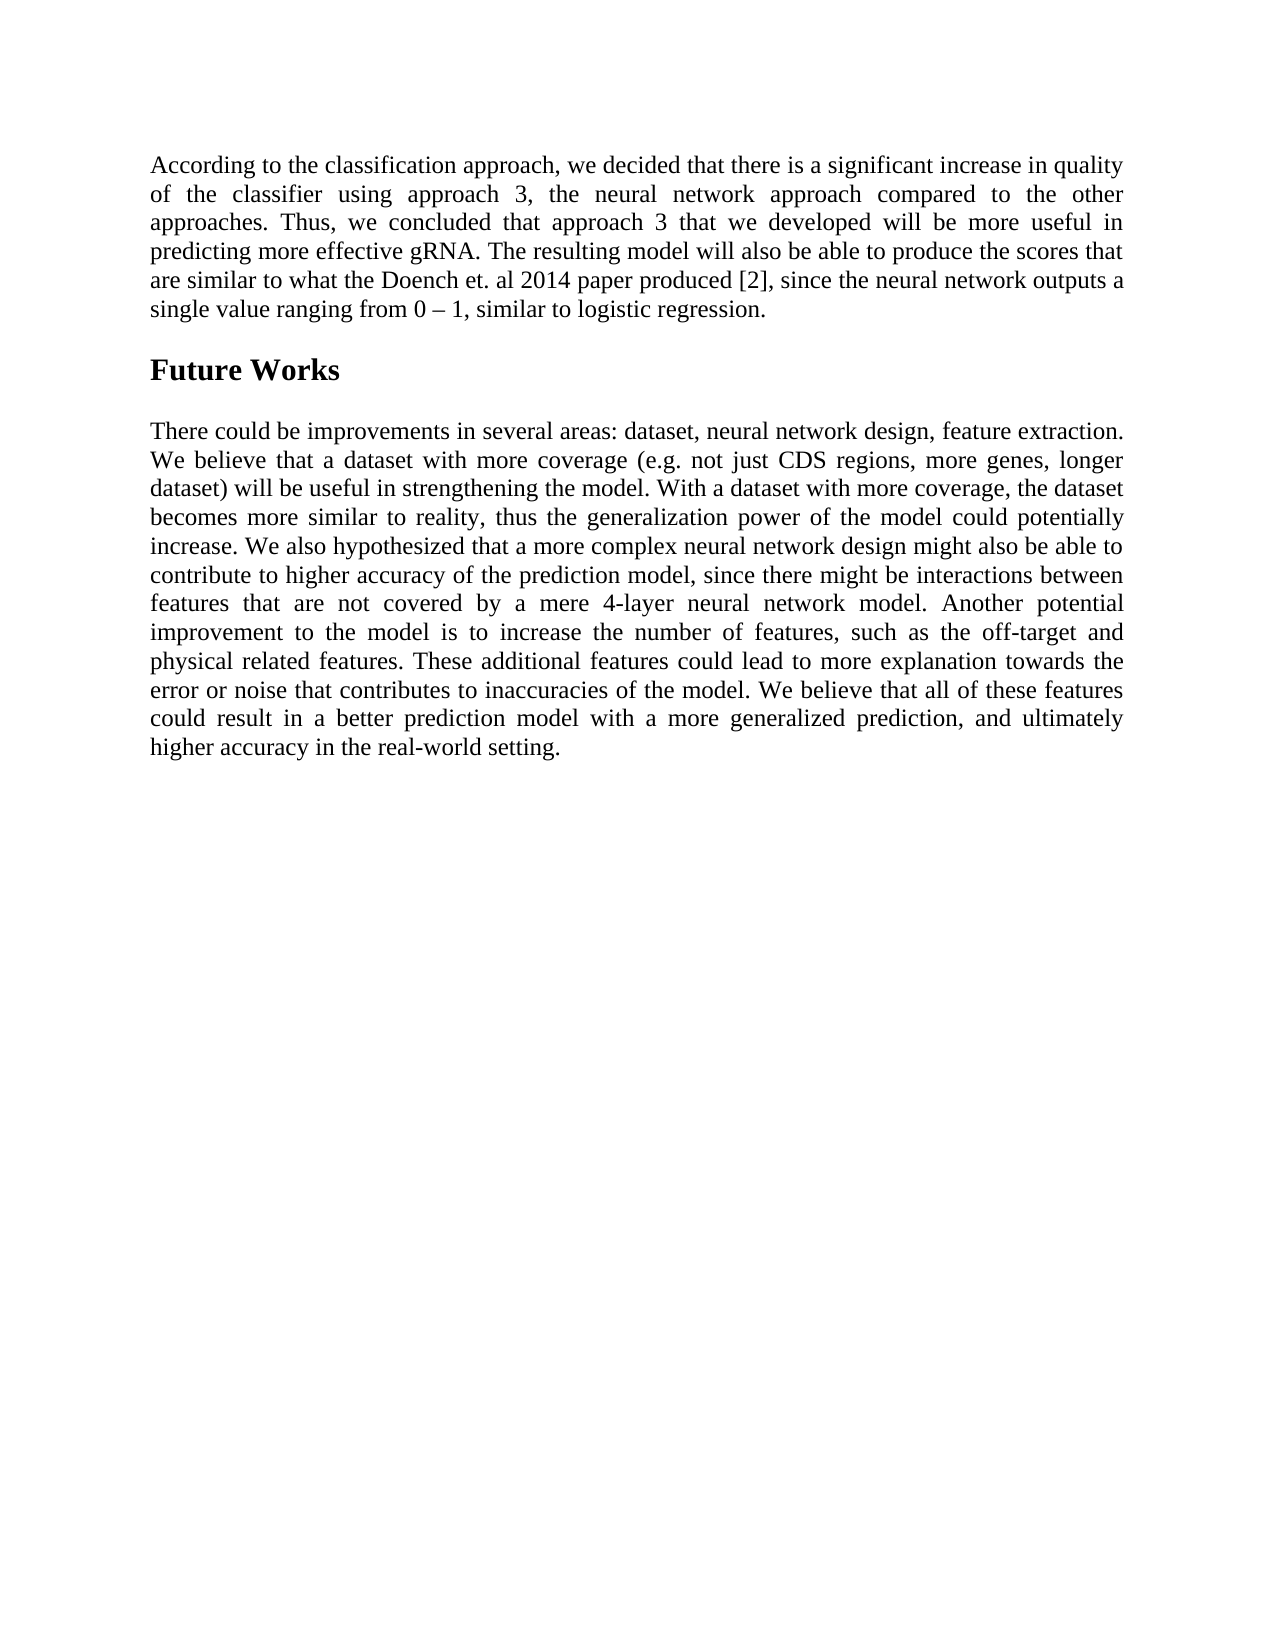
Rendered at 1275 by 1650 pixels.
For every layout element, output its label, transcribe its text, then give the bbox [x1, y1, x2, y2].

text Future Works [150, 351, 1125, 387]
text There could be improvements in several areas: dataset, neural network design, feature extraction. We believe that a dataset with more coverage (e.g. not just CDS regions, more genes, longer dataset) will be useful in strengthening the model. With a dataset with more coverage, the dataset becomes more similar to reality, thus the generalization power of the model could potentially increase. We also hypothesized that a more complex neural network design might also be able to contribute to higher accuracy of the prediction model, since there might be interactions between features that are not covered by a mere 4-layer neural network model. Another potential improvement to the model is to increase the number of features, such as the off-target and physical related features. These additional features could lead to more explanation towards the error or noise that contributes to inaccuracies of the model. We believe that all of these features could result in a better prediction model with a more generalized prediction, and ultimately higher accuracy in the real-world setting. [150, 416, 1125, 761]
text According to the classification approach, we decided that there is a significant increase in quality of the classifier using approach 3, the neural network approach compared to the other approaches. Thus, we concluded that approach 3 that we developed will be more useful in predicting more effective gRNA. The resulting model will also be able to produce the scores that are similar to what the Doench et. al 2014 paper produced [2], since the neural network outputs a single value ranging from 0 – 1, similar to logistic regression. [150, 150, 1125, 322]
